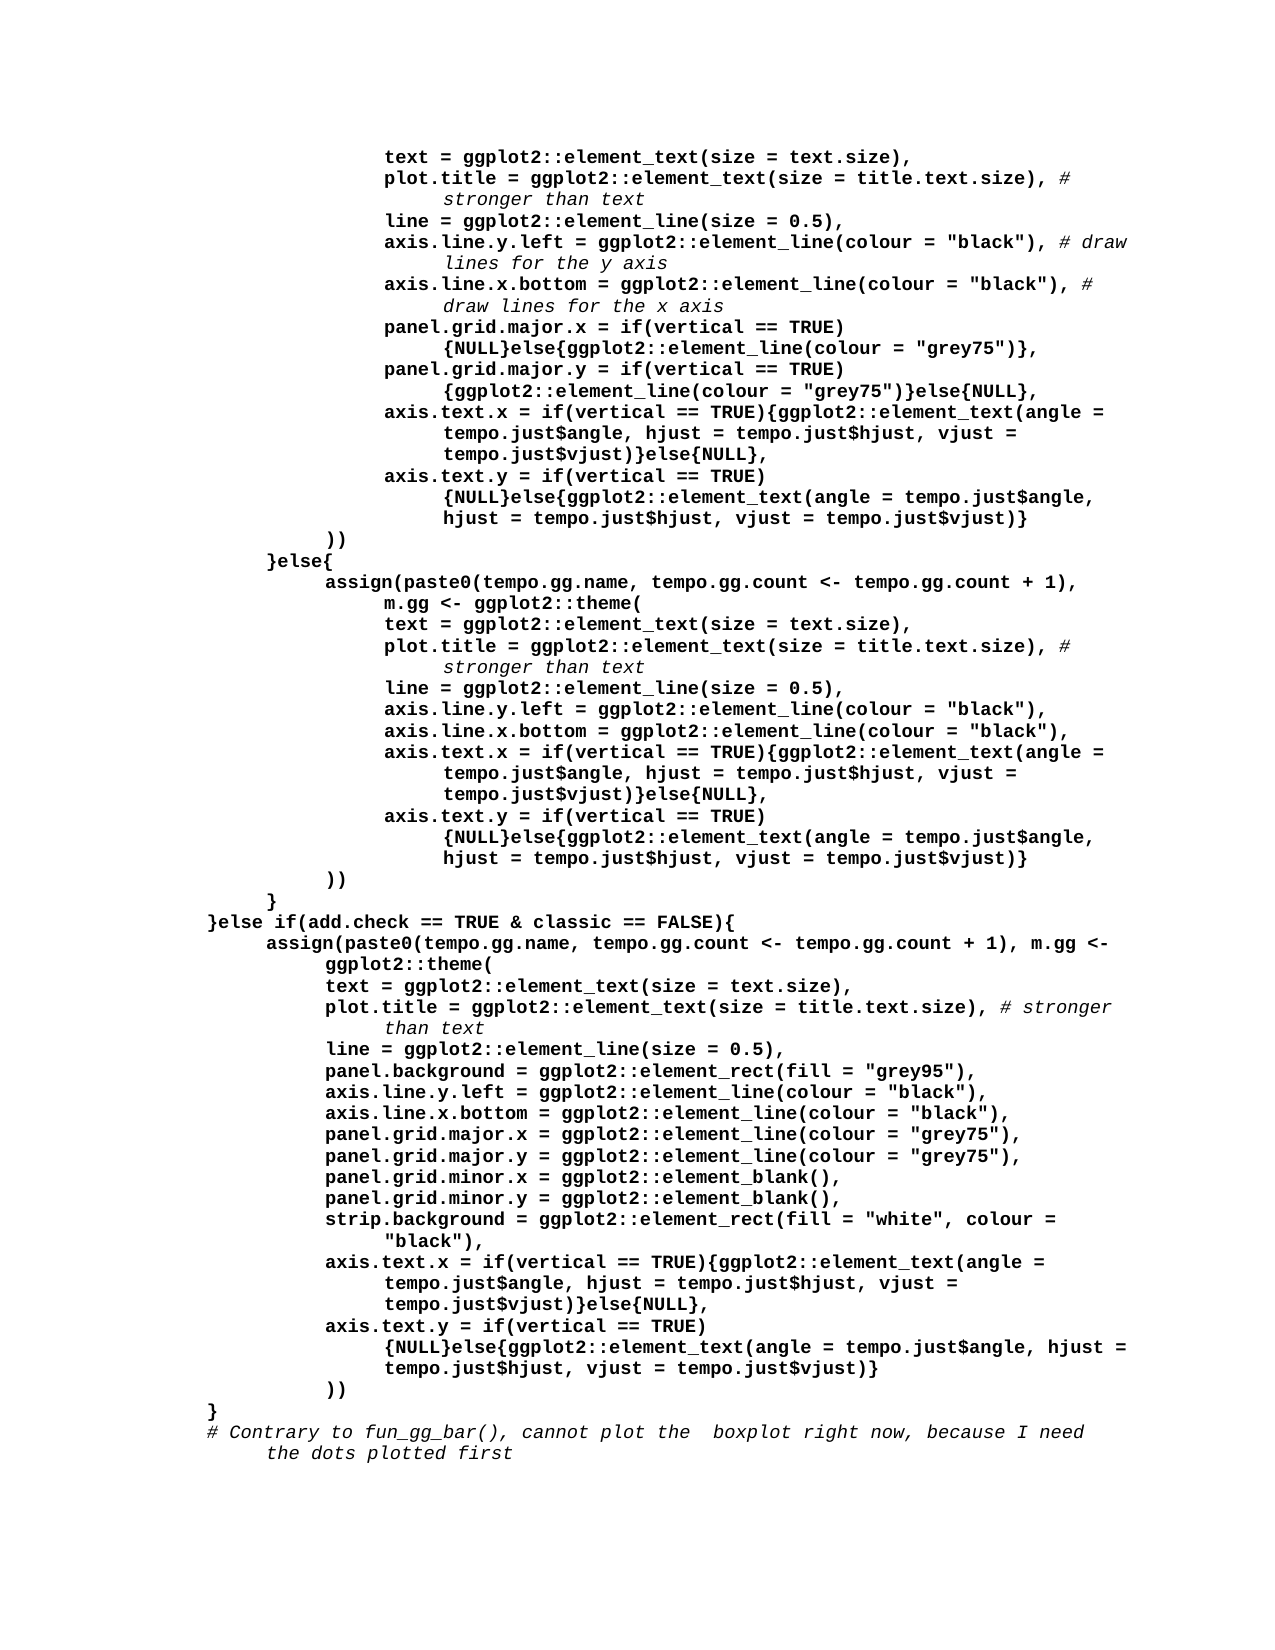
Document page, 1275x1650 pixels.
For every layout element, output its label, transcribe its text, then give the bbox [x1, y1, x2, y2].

text line = ggplot2::element_line(size = 0.5), [384, 211, 1127, 233]
text panel.grid.major.y = if(vertical == TRUE){ggplot2::element_line(colour = "grey75")}else{NULL}, [384, 360, 1127, 403]
text panel.grid.major.x = if(vertical == TRUE){NULL}else{ggplot2::element_line(colour = "grey75")}, [384, 318, 1127, 360]
text axis.text.x = if(vertical == TRUE){ggplot2::element_text(angle = tempo.just$angle, hjust = tempo.just$hjust, vjust = tempo.just$vjust)}else{NULL}, [384, 403, 1127, 466]
text axis.line.y.left = ggplot2::element_line(colour = "black"), # draw lines for the y axis [384, 233, 1127, 275]
text plot.title = ggplot2::element_text(size = title.text.size), # stronger than text [384, 169, 1127, 211]
text axis.line.x.bottom = ggplot2::element_line(colour = "black"), [384, 721, 1127, 743]
text panel.grid.major.y = ggplot2::element_line(colour = "grey75"), [325, 1146, 1127, 1168]
text axis.text.y = if(vertical == TRUE){NULL}else{ggplot2::element_text(angle = tempo.just$angle, hjust = tempo.just$hjust, vjust = tempo.just$vjust)} [384, 466, 1127, 530]
text panel.grid.major.x = ggplot2::element_line(colour = "grey75"), [325, 1125, 1127, 1146]
text }else{ [266, 551, 1127, 573]
text axis.line.y.left = ggplot2::element_line(colour = "black"), [384, 700, 1127, 721]
text text = ggplot2::element_text(size = text.size), [384, 615, 1127, 636]
text axis.text.y = if(vertical == TRUE){NULL}else{ggplot2::element_text(angle = tempo.just$angle, hjust = tempo.just$hjust, vjust = tempo.just$vjust)} [384, 806, 1127, 870]
text )) [325, 530, 1127, 551]
text panel.background = ggplot2::element_rect(fill = "grey95"), [325, 1061, 1127, 1083]
text # Contrary to fun_gg_bar(), cannot plot the boxplot right now, because I need the dots plotted first [207, 1423, 1127, 1465]
text assign(paste0(tempo.gg.name, tempo.gg.count <- tempo.gg.count + 1), m.gg <- ggplot2::theme( [266, 934, 1127, 976]
text } [266, 891, 1127, 913]
text text = ggplot2::element_text(size = text.size), [325, 976, 1127, 998]
text panel.grid.minor.y = ggplot2::element_blank(), [325, 1189, 1127, 1210]
text } [207, 1401, 1127, 1423]
text )) [325, 870, 1127, 891]
text axis.text.y = if(vertical == TRUE){NULL}else{ggplot2::element_text(angle = tempo.just$angle, hjust = tempo.just$hjust, vjust = tempo.just$vjust)} [325, 1316, 1127, 1380]
text strip.background = ggplot2::element_rect(fill = "white", colour = "black"), [325, 1210, 1127, 1253]
text text = ggplot2::element_text(size = text.size), [384, 148, 1127, 169]
text axis.text.x = if(vertical == TRUE){ggplot2::element_text(angle = tempo.just$angle, hjust = tempo.just$hjust, vjust = tempo.just$vjust)}else{NULL}, [384, 743, 1127, 806]
text panel.grid.minor.x = ggplot2::element_blank(), [325, 1168, 1127, 1189]
text axis.line.x.bottom = ggplot2::element_line(colour = "black"), [325, 1104, 1127, 1125]
text axis.text.x = if(vertical == TRUE){ggplot2::element_text(angle = tempo.just$angle, hjust = tempo.just$hjust, vjust = tempo.just$vjust)}else{NULL}, [325, 1253, 1127, 1316]
text }else if(add.check == TRUE & classic == FALSE){ [207, 913, 1127, 934]
text line = ggplot2::element_line(size = 0.5), [384, 679, 1127, 700]
text axis.line.x.bottom = ggplot2::element_line(colour = "black"), # draw lines for the x axis [384, 275, 1127, 318]
text line = ggplot2::element_line(size = 0.5), [325, 1040, 1127, 1061]
text assign(paste0(tempo.gg.name, tempo.gg.count <- tempo.gg.count + 1), m.gg <- ggplot2::theme( [325, 573, 1127, 615]
text )) [325, 1380, 1127, 1401]
text plot.title = ggplot2::element_text(size = title.text.size), # stronger than text [384, 636, 1127, 679]
text axis.line.y.left = ggplot2::element_line(colour = "black"), [325, 1083, 1127, 1104]
text plot.title = ggplot2::element_text(size = title.text.size), # stronger than text [325, 998, 1127, 1040]
